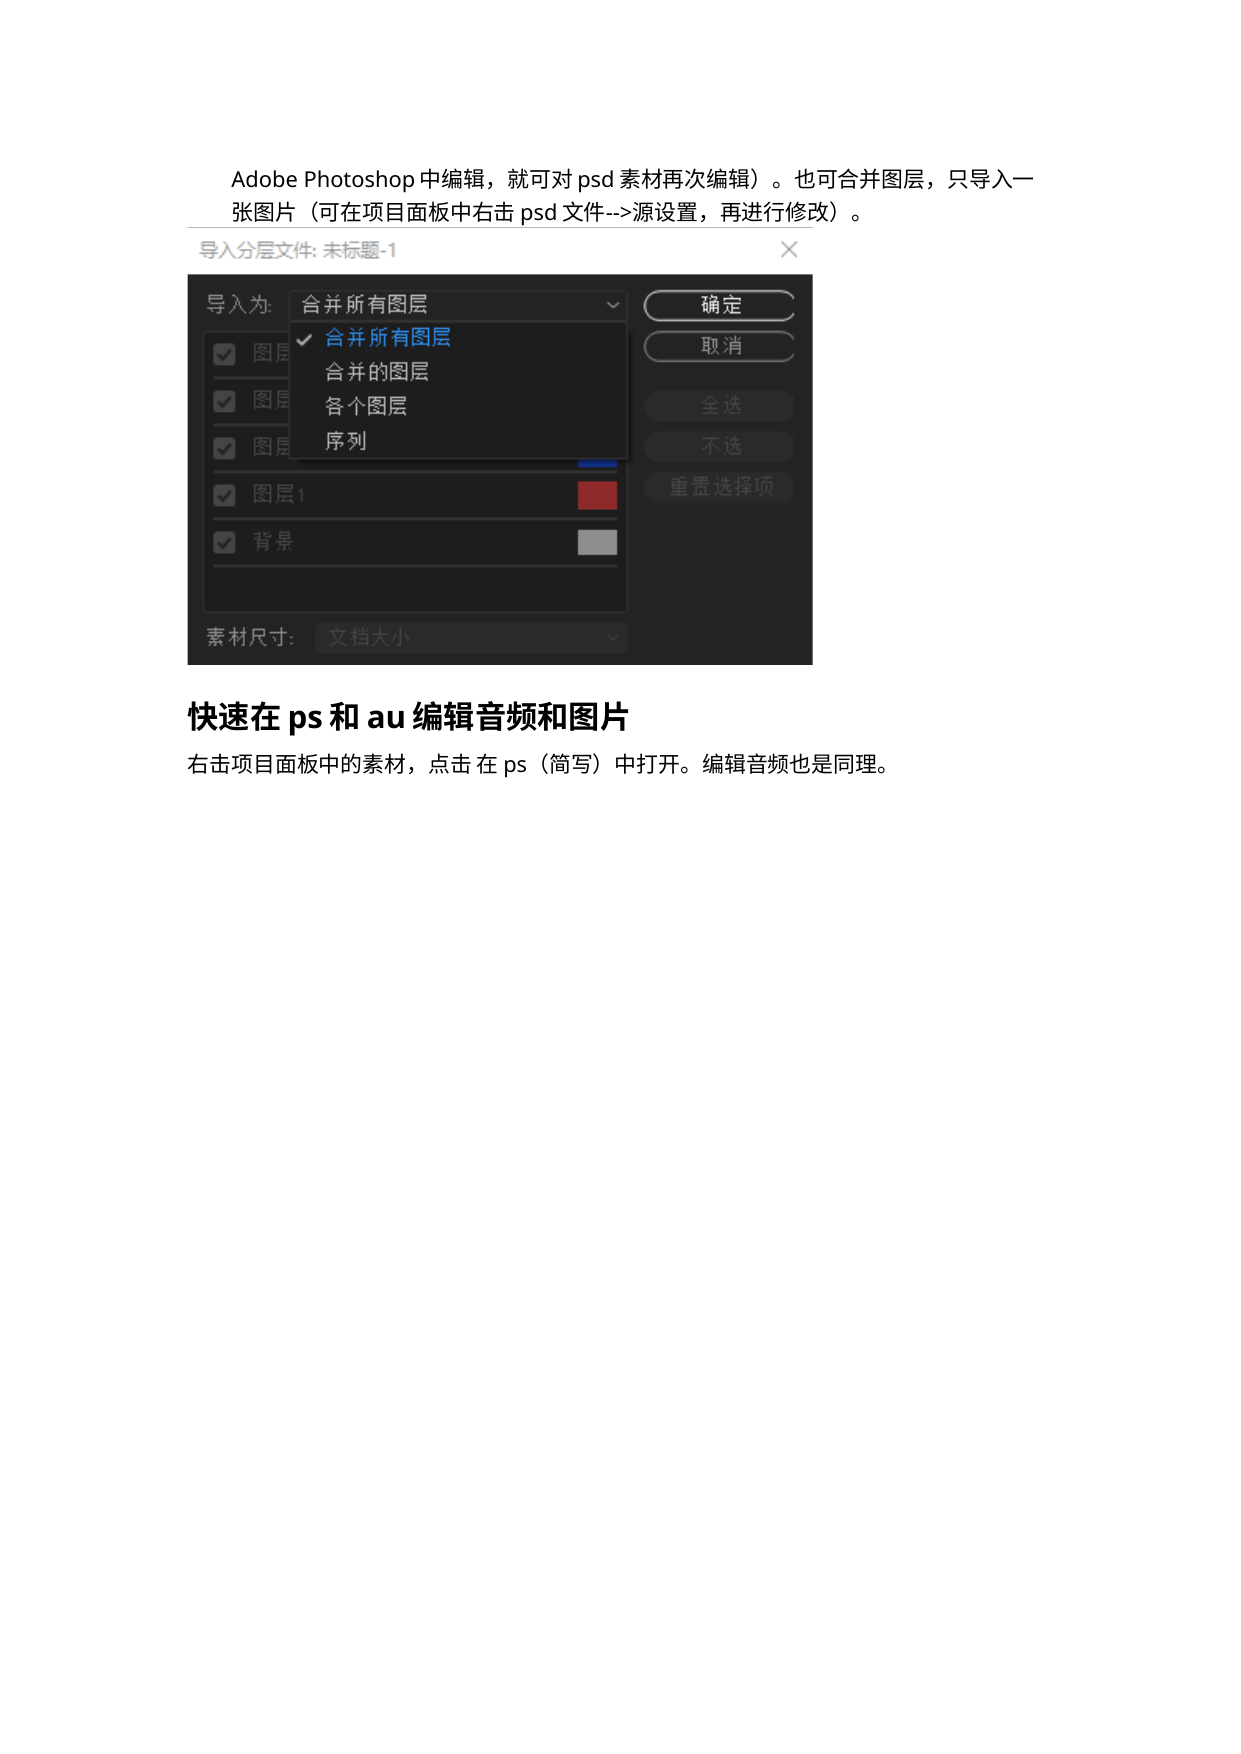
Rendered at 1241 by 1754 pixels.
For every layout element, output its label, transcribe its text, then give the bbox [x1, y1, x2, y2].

picture [187, 227, 813, 665]
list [187, 162, 1053, 227]
text 右击项目面板中的素材，点击 在ps（简写）中打开。编辑音频也是同理。 [187, 747, 1053, 779]
subtitle 快速在ps和au编辑音频和图片 [187, 682, 1053, 747]
